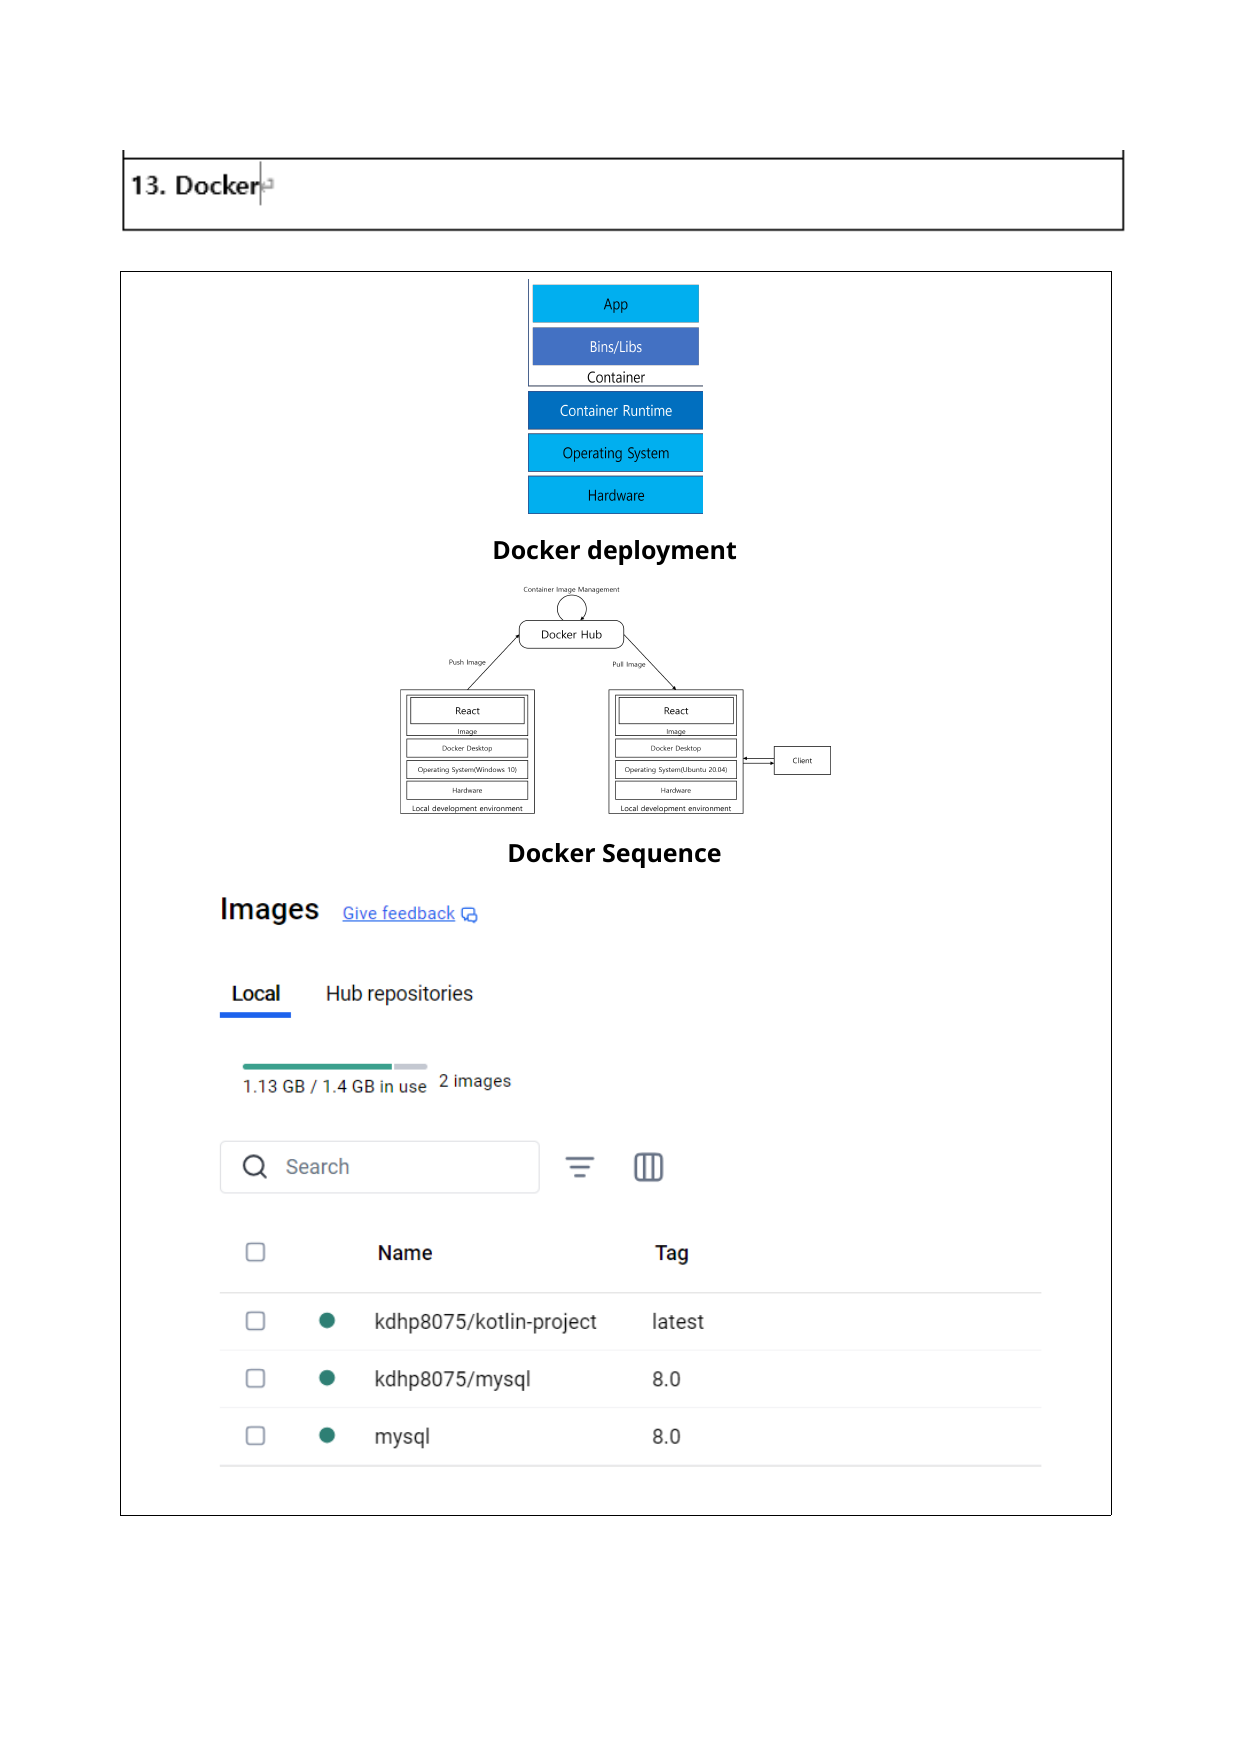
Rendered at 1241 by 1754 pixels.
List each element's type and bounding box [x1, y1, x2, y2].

picture [528, 472, 703, 476]
picture [528, 279, 703, 433]
picture [190, 887, 1042, 1469]
picture [400, 583, 831, 817]
picture [112, 150, 1148, 244]
